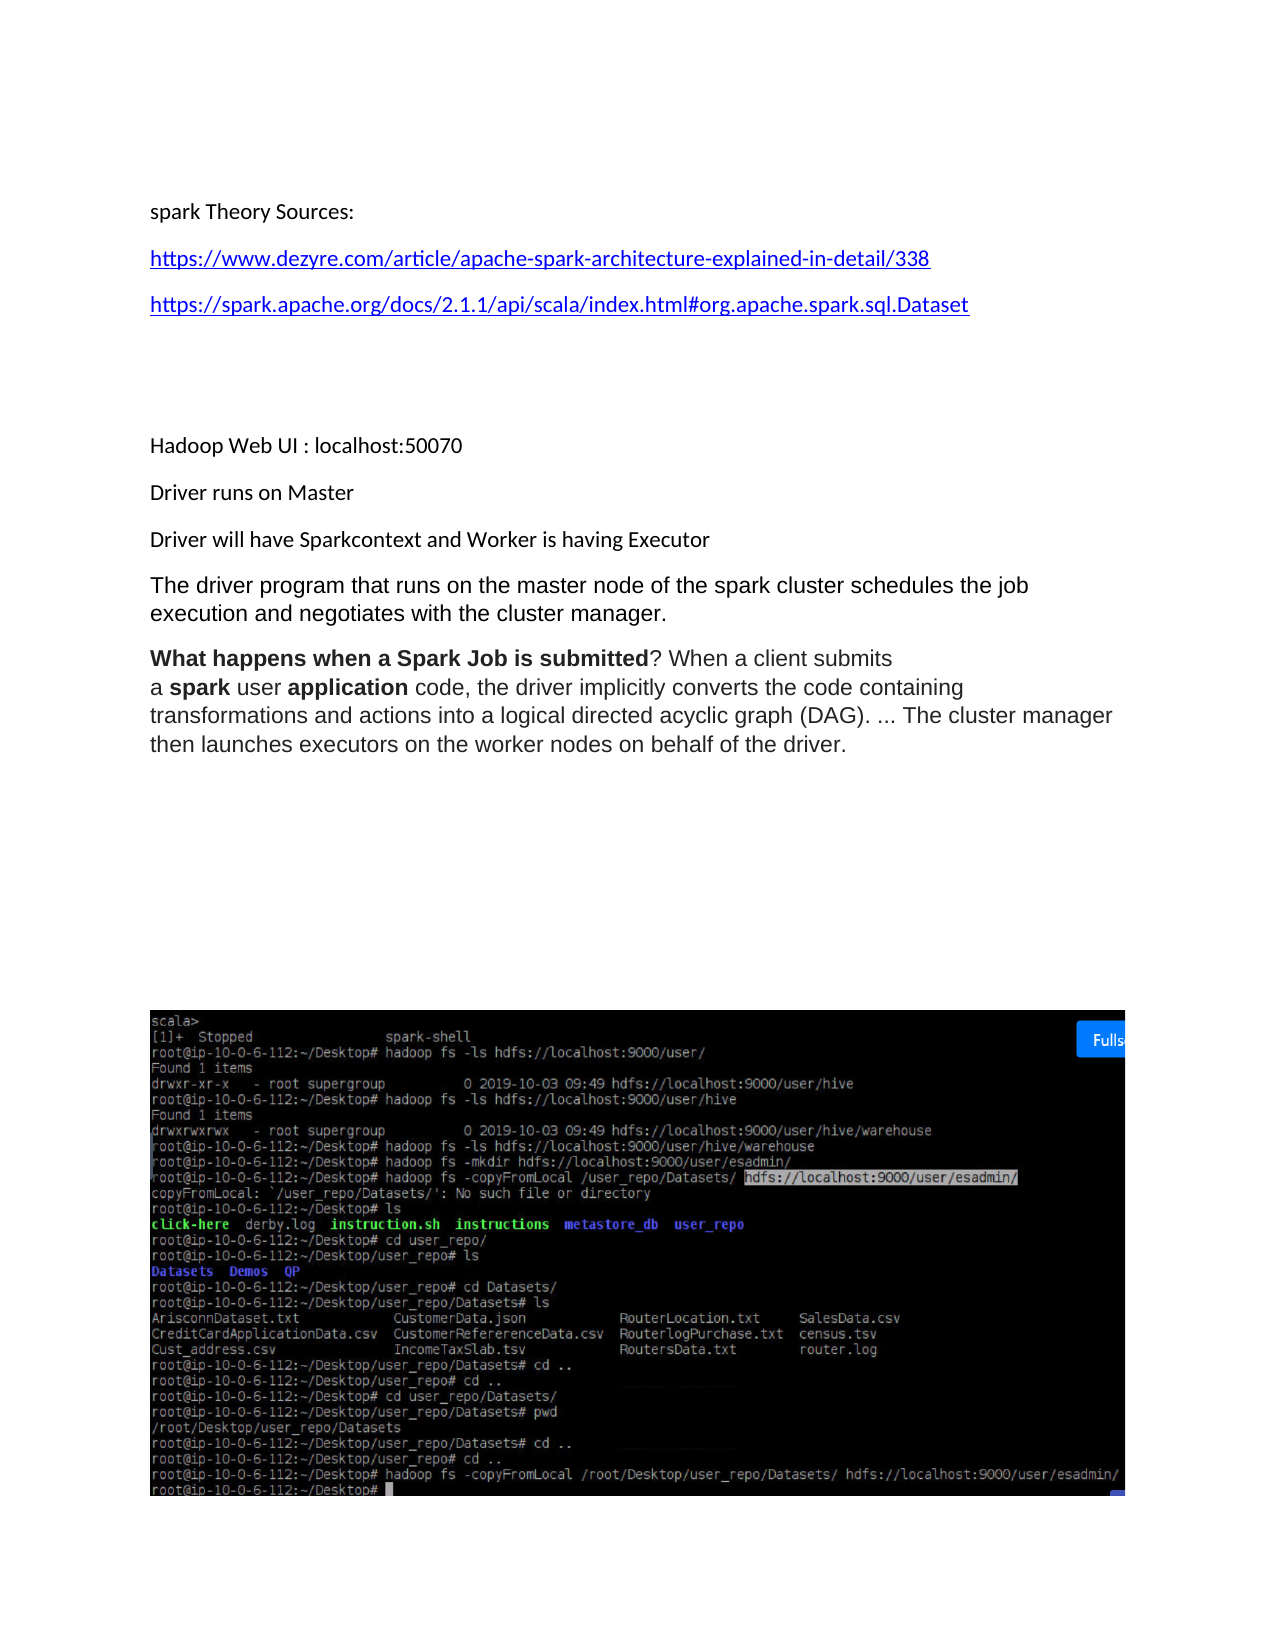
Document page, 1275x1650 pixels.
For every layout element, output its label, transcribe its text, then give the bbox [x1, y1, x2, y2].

text https://spark.apache.org/docs/2.1.1/api/scala/index.html#org.apache.spark.sql.Dataset [150, 291, 1125, 319]
text spark Theory Sources: [150, 197, 1125, 225]
text The driver program that runs on the master node of the spark cluster schedules the job execution and negotiates with the cluster manager. [150, 572, 1125, 627]
text Hadoop Web UI : localhost:50070 [150, 431, 1125, 459]
text https://www.dezyre.com/article/apache-spark-architecture-explained-in-detail/338 [150, 244, 1125, 272]
text What happens when a Spark Job is submitted? When a client submits a spark user application code, the driver implicitly converts the code containing transformations and actions into a logical directed acyclic graph (DAG). ... The cluster manager then launches executors on the worker nodes on behalf of the driver. [150, 645, 1125, 757]
picture [150, 1010, 1125, 1496]
text Driver will have Sparkcontext and Worker is having Executor [150, 525, 1125, 553]
text Driver runs on Master [150, 478, 1125, 506]
